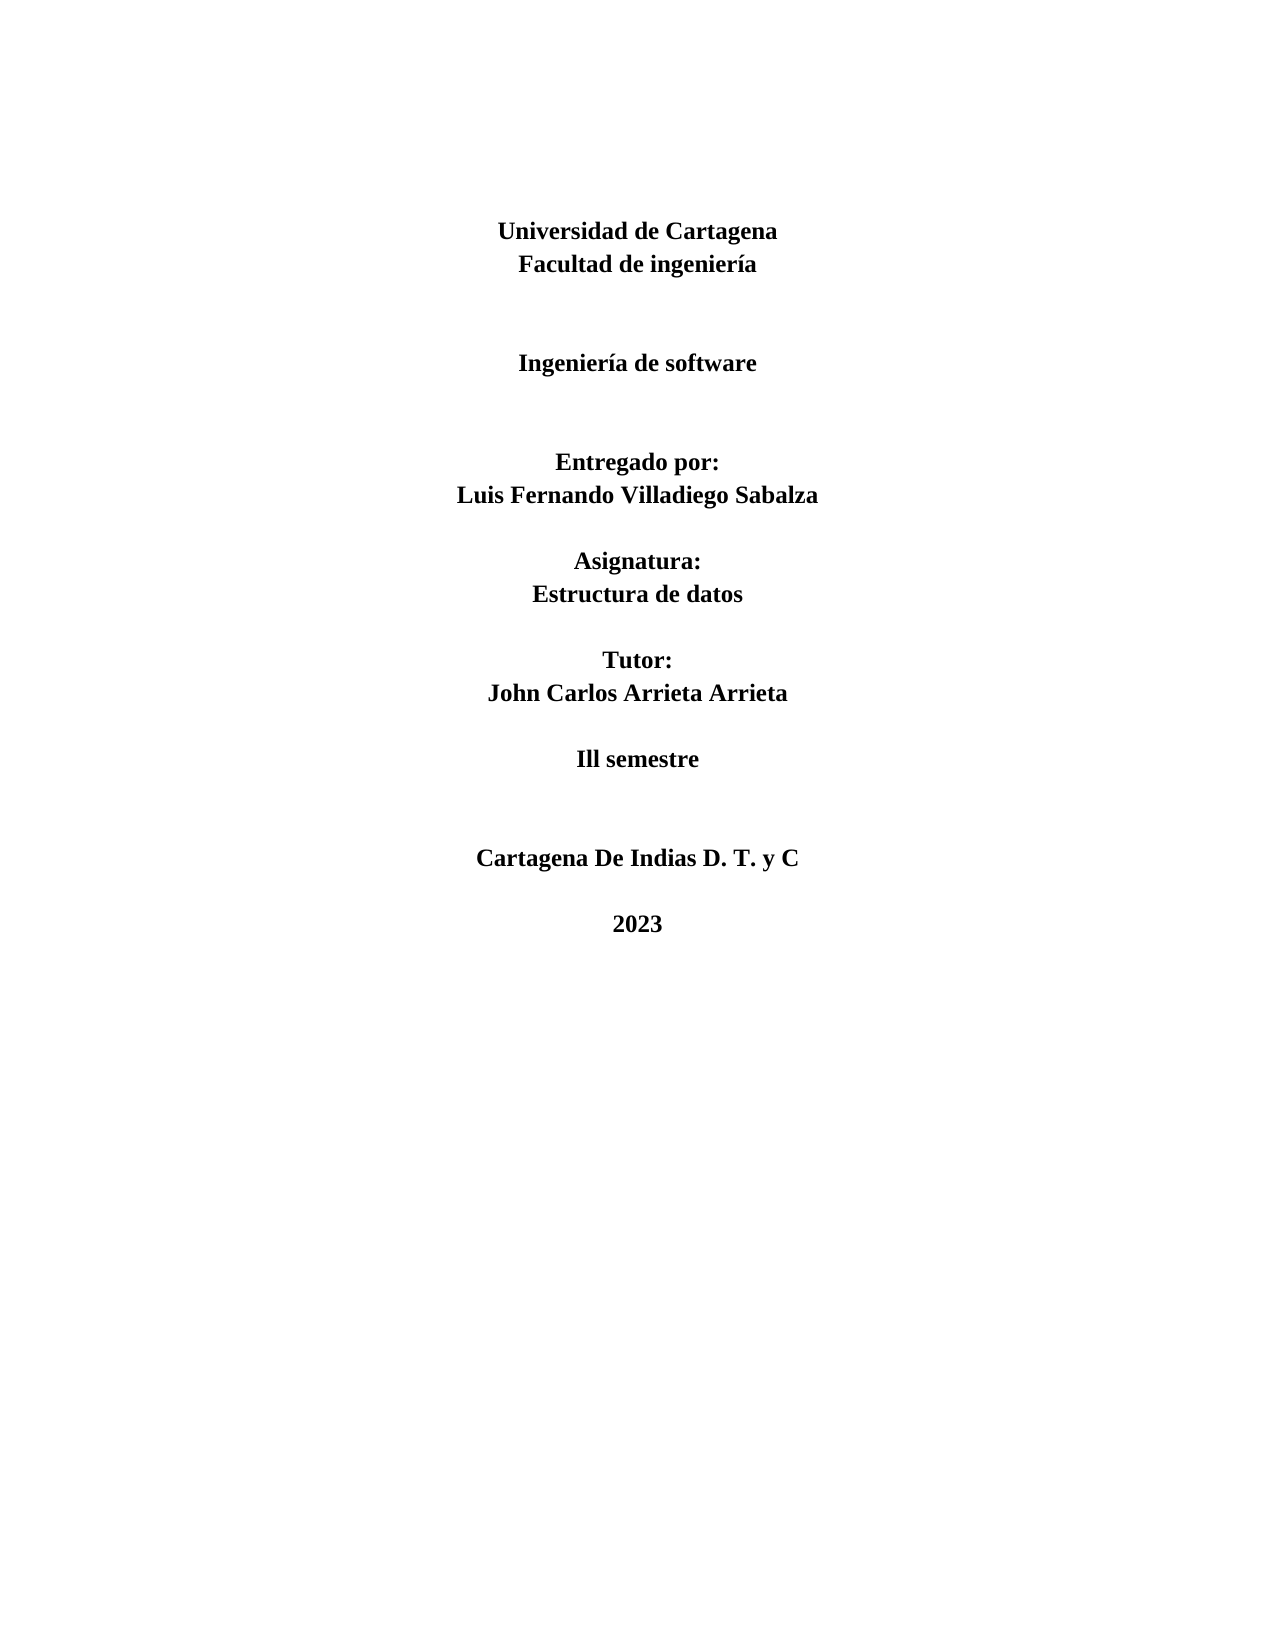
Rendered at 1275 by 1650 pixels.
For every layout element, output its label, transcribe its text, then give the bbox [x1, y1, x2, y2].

text Tutor: [150, 645, 1125, 674]
text Ingeniería de software [150, 348, 1125, 377]
text Luis Fernando Villadiego Sabalza [150, 480, 1125, 509]
text Ill semestre [150, 744, 1125, 773]
text 2023 [150, 909, 1125, 938]
text Universidad de Cartagena [150, 150, 1125, 245]
text Asignatura: [150, 546, 1125, 575]
text Facultad de ingeniería [150, 249, 1125, 278]
text Estructura de datos [150, 579, 1125, 608]
text Cartagena De Indias D. T. y C [150, 843, 1125, 872]
text Entregado por: [150, 447, 1125, 476]
text John Carlos Arrieta Arrieta [150, 678, 1125, 707]
